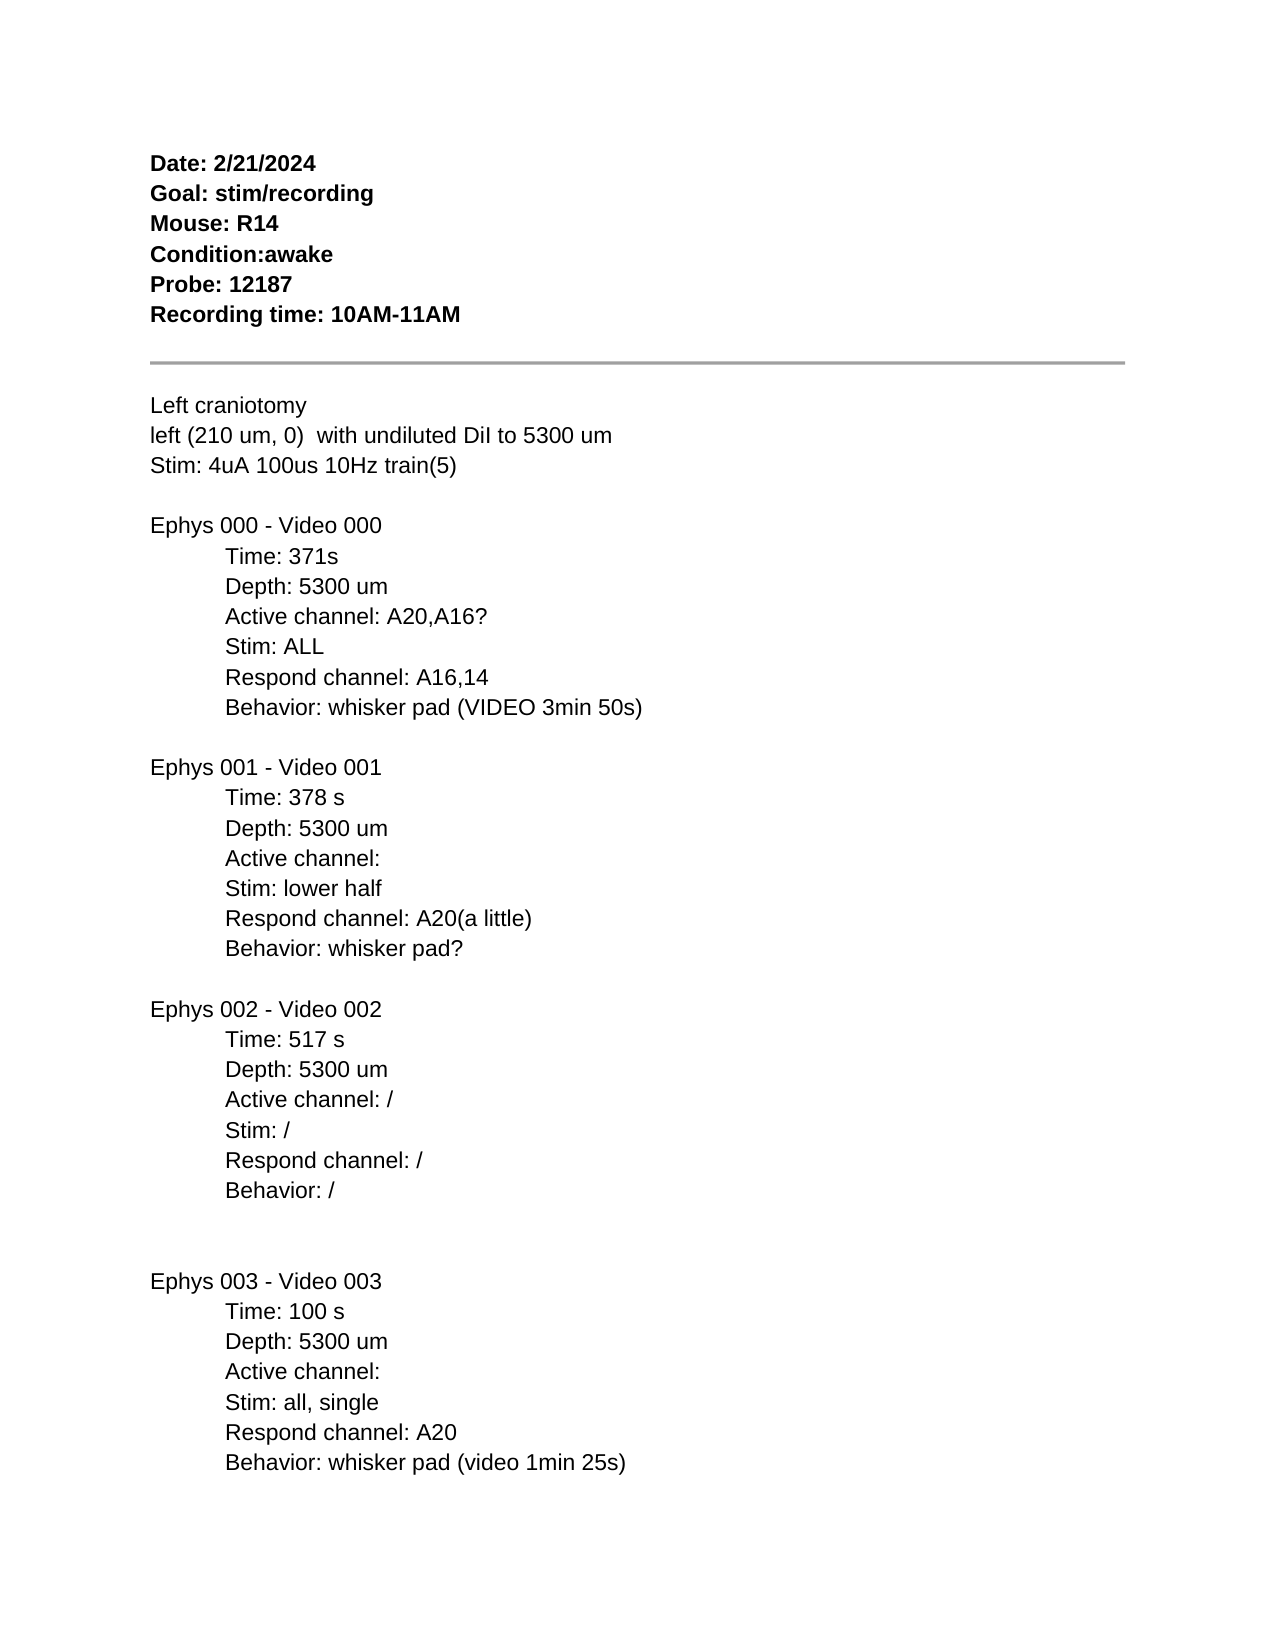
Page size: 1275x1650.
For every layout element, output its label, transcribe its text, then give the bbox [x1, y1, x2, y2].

text Respond channel: / [150, 1147, 1125, 1173]
text Probe: 12187 [150, 271, 1125, 297]
text Behavior: whisker pad (video 1min 25s) [150, 1449, 1125, 1475]
text Time: 517 s [150, 1026, 1125, 1052]
text Behavior: / [150, 1177, 1125, 1203]
text Stim: ALL [150, 633, 1125, 660]
text Time: 100 s [150, 1298, 1125, 1324]
text Ephys 000 - Video 000 [150, 512, 1125, 539]
text Active channel: [150, 1358, 1125, 1385]
text Stim: 4uA 100us 10Hz train(5) [150, 452, 1125, 478]
text Respond channel: A20(a little) [150, 905, 1125, 932]
text Recording time: 10AM-11AM [150, 301, 1125, 327]
text Ephys 003 - Video 003 [150, 1268, 1125, 1294]
text Respond channel: A20 [150, 1419, 1125, 1445]
text Active channel: [150, 845, 1125, 871]
text Time: 371s [150, 543, 1125, 569]
text Respond channel: A16,14 [150, 663, 1125, 690]
text Stim: lower half [150, 875, 1125, 901]
text left (210 um, 0) with undiluted DiI to 5300 um [150, 422, 1125, 448]
text Stim: / [150, 1117, 1125, 1143]
text Depth: 5300 um [150, 573, 1125, 599]
text Ephys 002 - Video 002 [150, 996, 1125, 1022]
text Behavior: whisker pad? [150, 935, 1125, 962]
text Mouse: R14 [150, 210, 1125, 237]
text Condition:awake [150, 241, 1125, 267]
text Time: 378 s [150, 784, 1125, 811]
text Depth: 5300 um [150, 1328, 1125, 1354]
text Left craniotomy [150, 392, 1125, 418]
text Date: 2/21/2024 [150, 150, 1125, 176]
text Depth: 5300 um [150, 1056, 1125, 1083]
text Behavior: whisker pad (VIDEO 3min 50s) [150, 694, 1125, 720]
text Active channel: A20,A16? [150, 603, 1125, 629]
text Active channel: / [150, 1086, 1125, 1113]
text Depth: 5300 um [150, 814, 1125, 841]
text Ephys 001 - Video 001 [150, 754, 1125, 781]
text Stim: all, single [150, 1388, 1125, 1415]
text Goal: stim/recording [150, 180, 1125, 207]
